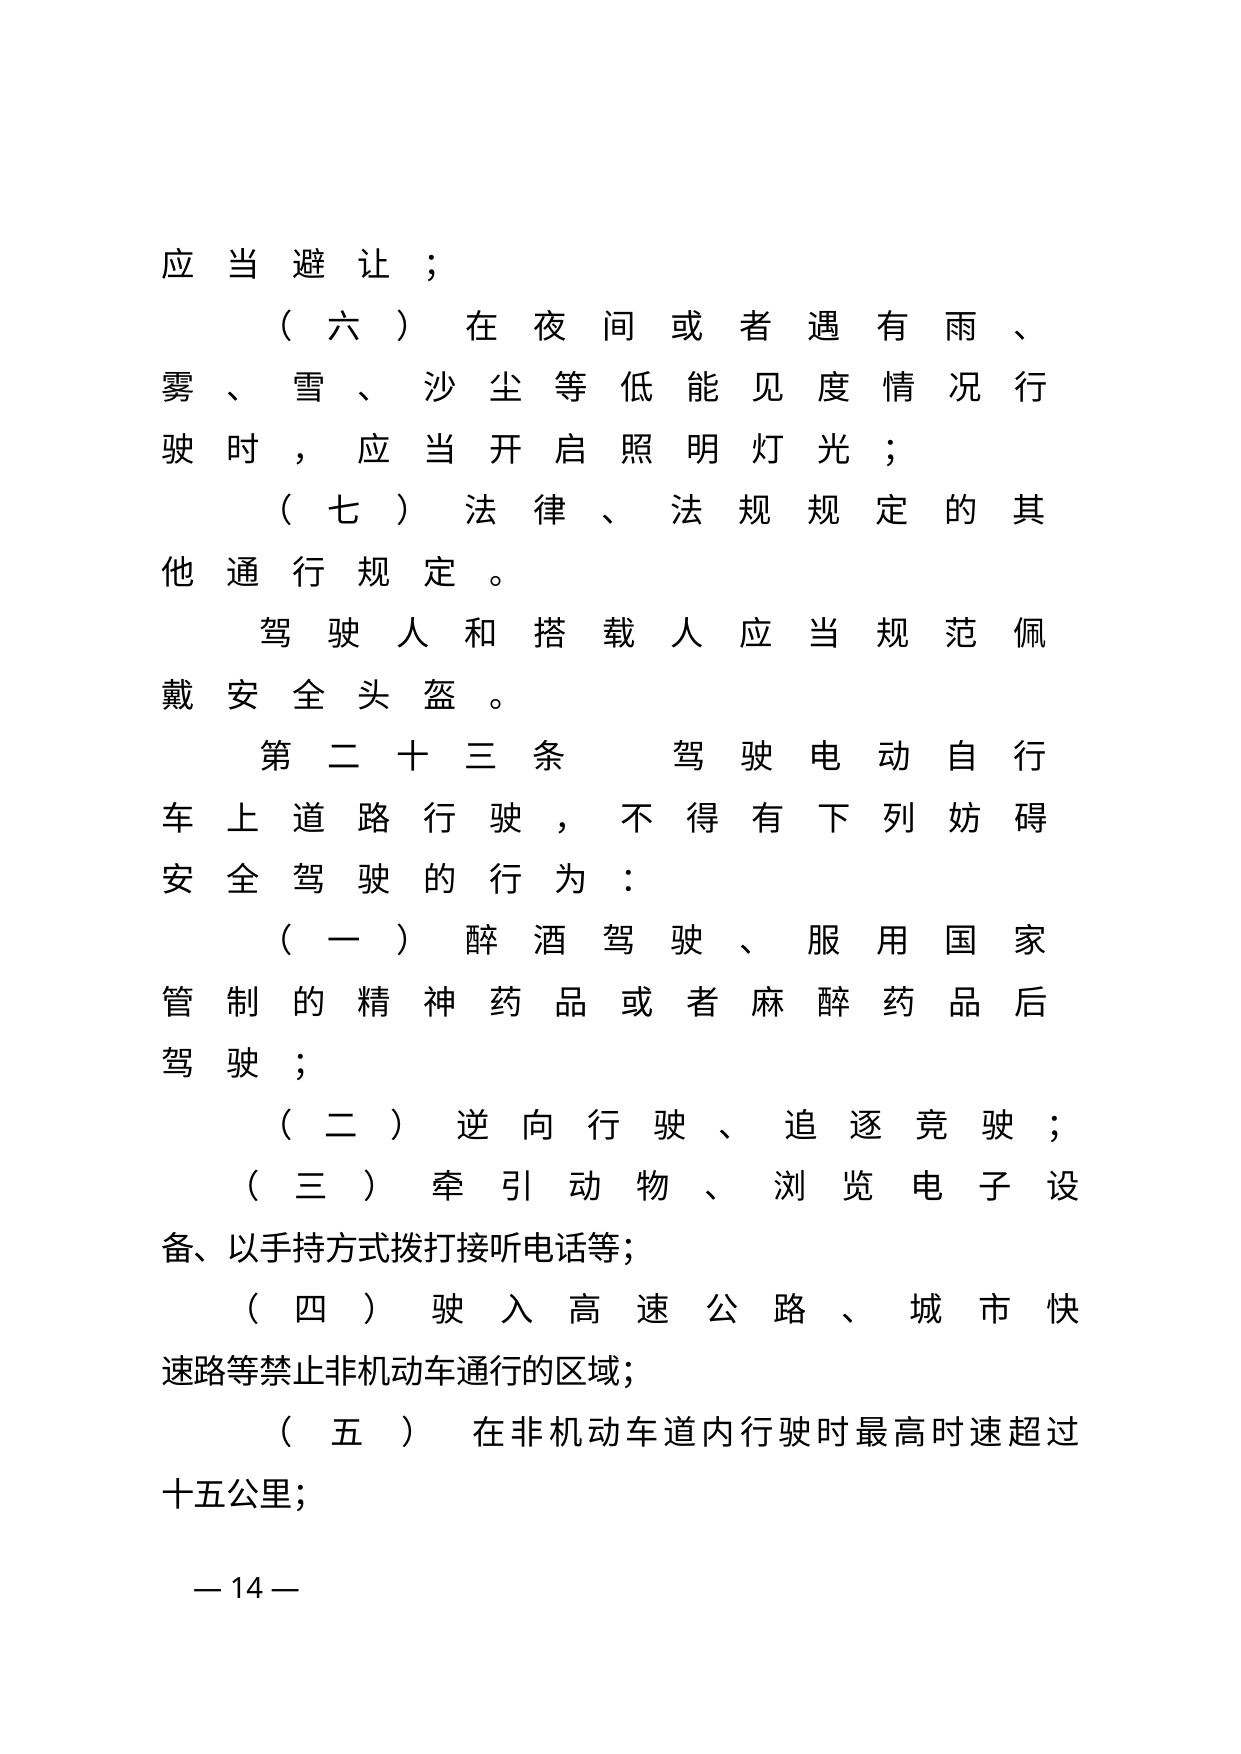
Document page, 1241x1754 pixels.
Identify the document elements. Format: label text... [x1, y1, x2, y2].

text 第二十三条 驾驶电动自行车上道路行驶，不得有下列妨碍安全驾驶的行为： [161, 723, 1079, 908]
text （三）牵引动物、浏览电子设备、以手持方式拨打接听电话等； [161, 1153, 1079, 1276]
text （五）在非机动车道内行驶时最高时速超过十五公里； [161, 1399, 1079, 1522]
text （七）法律、法规规定的其他通行规定。 [161, 477, 1079, 600]
text 驾驶人和搭载人应当规范佩戴安全头盔。 [161, 600, 1079, 723]
text （四）驶入高速公路、城市快速路等禁止非机动车通行的区域； [161, 1276, 1079, 1399]
text （二）逆向行驶、追逐竞驶； [161, 1092, 1079, 1153]
text （一）醉酒驾驶、服用国家管制的精神药品或者麻醉药品后驾驶； [161, 908, 1079, 1092]
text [161, 232, 1079, 293]
text （六）在夜间或者遇有雨、雾、雪、沙尘等低能见度情况行驶时，应当开启照明灯光； [161, 293, 1079, 477]
